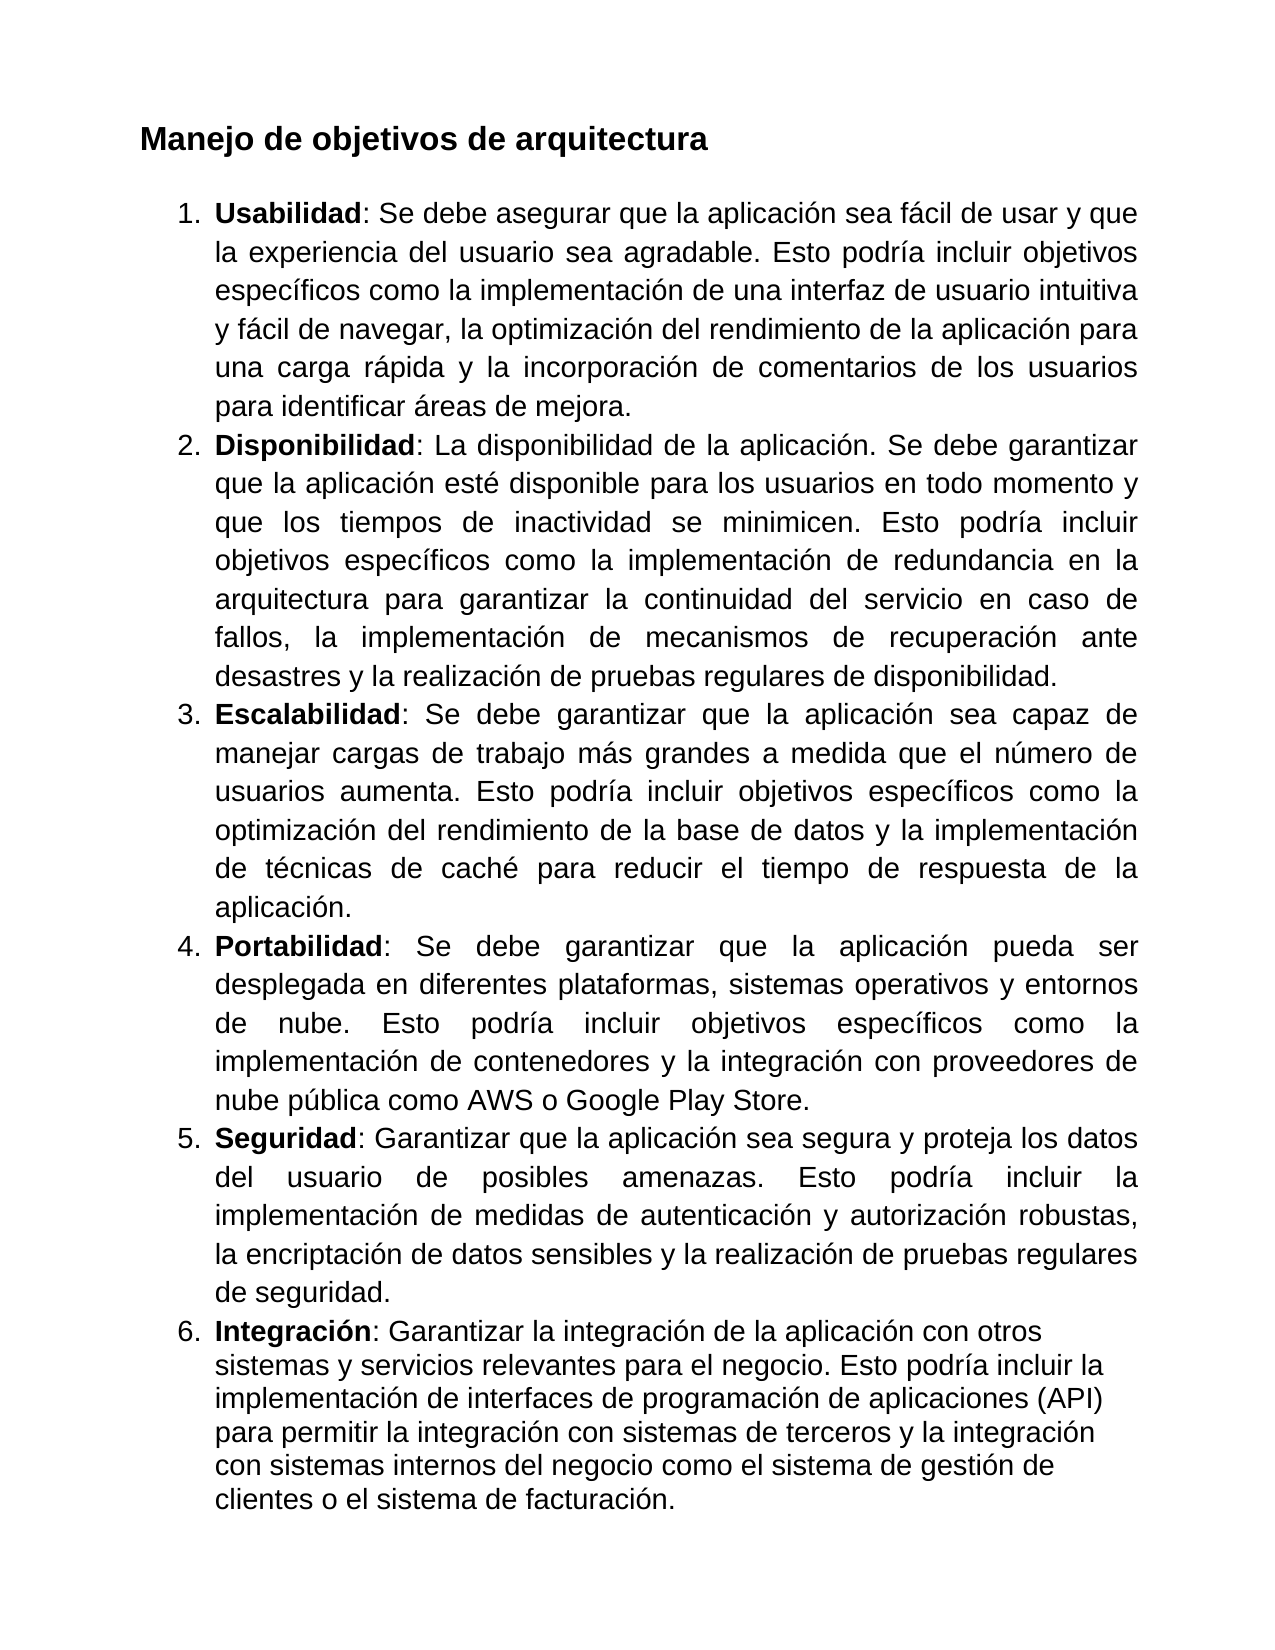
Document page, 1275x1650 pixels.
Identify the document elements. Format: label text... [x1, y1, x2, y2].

text Manejo de objetivos de arquitectura [139, 119, 1139, 158]
list Portabilidad: Se debe garantizar que la aplicación pueda ser desplegada en diferentes plataformas, sistemas operativos y entornos de nube. Esto podría incluir objetivos específicos como la implementación de contenedores y la integración con proveedores de nube pública como AWS o Google Play Store. [177, 928, 1139, 1116]
list Seguridad: Garantizar que la aplicación sea segura y proteja los datos del usuario de posibles amenazas. Esto podría incluir la implementación de medidas de autenticación y autorización robustas, la encriptación de datos sensibles y la realización de pruebas regulares de seguridad. [177, 1121, 1139, 1309]
list Integración: Garantizar la integración de la aplicación con otros sistemas y servicios relevantes para el negocio. Esto podría incluir la implementación de interfaces de programación de aplicaciones (API) para permitir la integración con sistemas de terceros y la integración con sistemas internos del negocio como el sistema de gestión de clientes o el sistema de facturación. [177, 1314, 1139, 1515]
list Disponibilidad: La disponibilidad de la aplicación. Se debe garantizar que la aplicación esté disponible para los usuarios en todo momento y que los tiempos de inactividad se minimicen. Esto podría incluir objetivos específicos como la implementación de redundancia en la arquitectura para garantizar la continuidad del servicio en caso de fallos, la implementación de mecanismos de recuperación ante desastres y la realización de pruebas regulares de disponibilidad. [177, 427, 1139, 692]
list Usabilidad: Se debe asegurar que la aplicación sea fácil de usar y que la experiencia del usuario sea agradable. Esto podría incluir objetivos específicos como la implementación de una interfaz de usuario intuitiva y fácil de navegar, la optimización del rendimiento de la aplicación para una carga rápida y la incorporación de comentarios de los usuarios para identificar áreas de mejora. [177, 196, 1139, 422]
list Escalabilidad: Se debe garantizar que la aplicación sea capaz de manejar cargas de trabajo más grandes a medida que el número de usuarios aumenta. Esto podría incluir objetivos específicos como la optimización del rendimiento de la base de datos y la implementación de técnicas de caché para reducir el tiempo de respuesta de la aplicación. [177, 697, 1139, 923]
